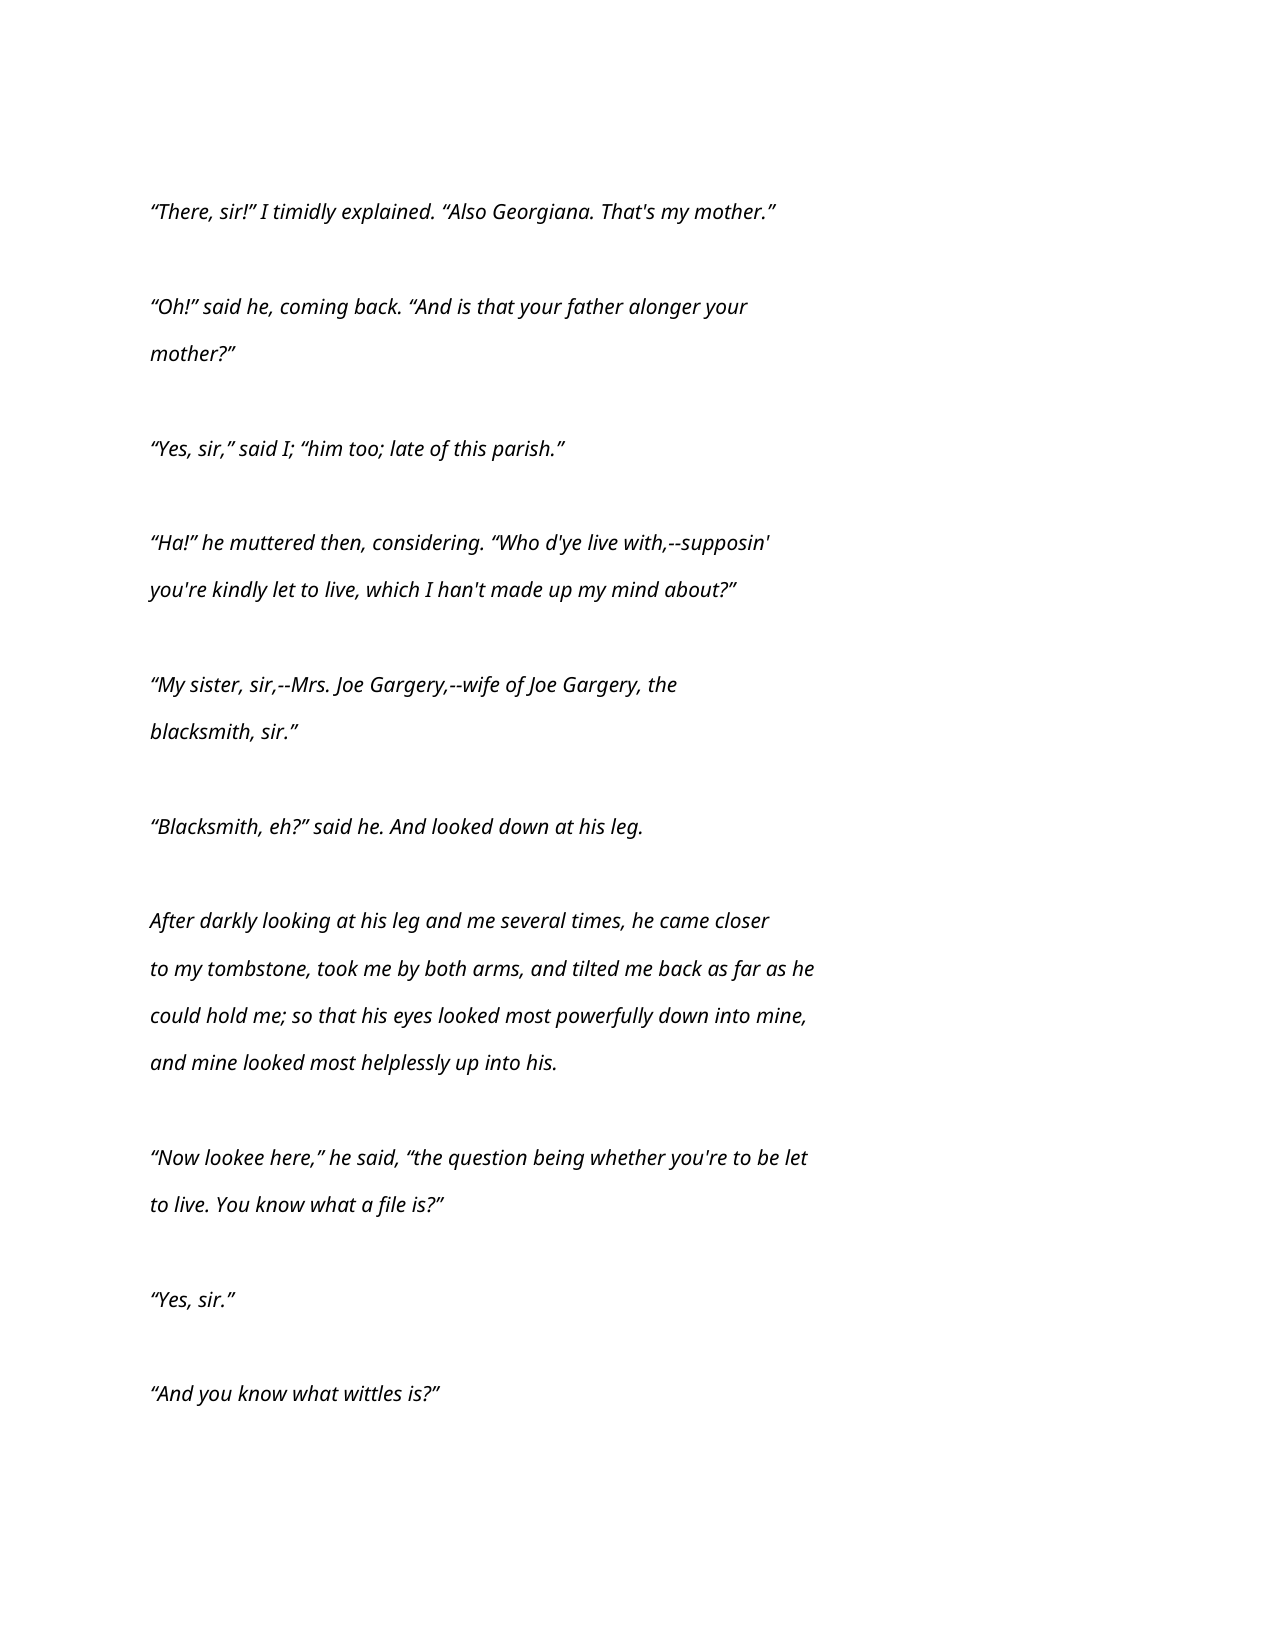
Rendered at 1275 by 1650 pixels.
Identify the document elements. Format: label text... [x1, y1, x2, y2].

text you're kindly let to live, which I han't made up my mind about?” [150, 576, 1125, 604]
text “And you know what wittles is?” [150, 1379, 1125, 1408]
text blacksmith, sir.” [150, 717, 1125, 746]
text mother?” [150, 339, 1125, 368]
text “Blacksmith, eh?” said he. And looked down at his leg. [150, 812, 1125, 841]
text “Yes, sir,” said I; “him too; late of this parish.” [150, 434, 1125, 462]
text After darkly looking at his leg and me several times, he came closer [150, 907, 1125, 935]
text to live. You know what a file is?” [150, 1190, 1125, 1219]
text “Oh!” said he, coming back. “And is that your father alonger your [150, 292, 1125, 320]
text “My sister, sir,--Mrs. Joe Gargery,--wife of Joe Gargery, the [150, 670, 1125, 699]
text “There, sir!” I timidly explained. “Also Georgiana. That's my mother.” [150, 197, 1125, 226]
text “Ha!” he muttered then, considering. “Who d'ye live with,--supposin' [150, 528, 1125, 557]
text to my tombstone, took me by both arms, and tilted me back as far as he [150, 954, 1125, 982]
text and mine looked most helplessly up into his. [150, 1048, 1125, 1077]
text could hold me; so that his eyes looked most powerfully down into mine, [150, 1001, 1125, 1030]
text “Yes, sir.” [150, 1285, 1125, 1313]
text “Now lookee here,” he said, “the question being whether you're to be let [150, 1143, 1125, 1172]
